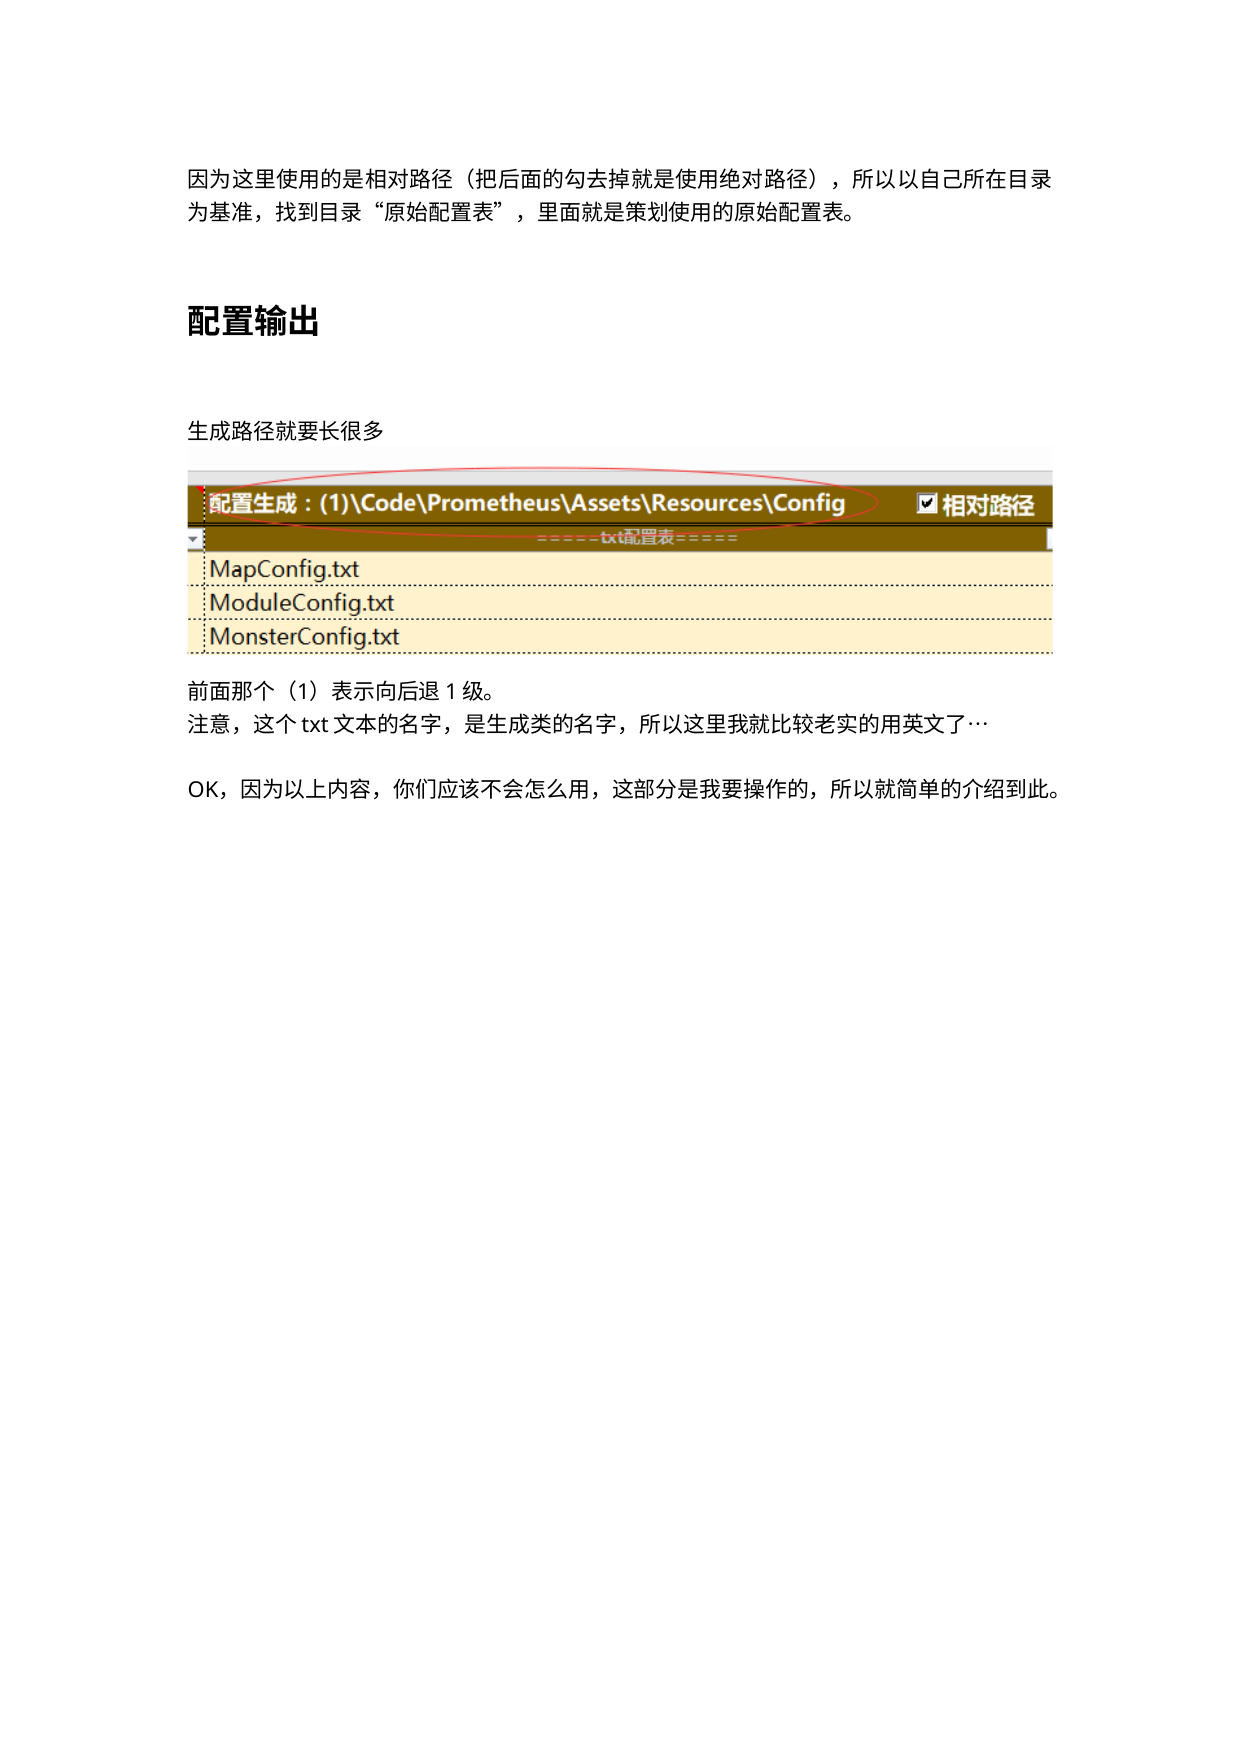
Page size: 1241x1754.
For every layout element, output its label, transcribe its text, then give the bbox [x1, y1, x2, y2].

text OK，因为以上内容，你们应该不会怎么用，这部分是我要操作的，所以就简单的介绍到此。 [187, 771, 1053, 804]
text 生成路径就要长很多 [187, 414, 1053, 446]
text 注意，这个txt文本的名字，是生成类的名字，所以这里我就比较老实的用英文了… [187, 706, 1053, 739]
text 前面那个（1）表示向后退1级。 [187, 674, 1053, 706]
subtitle 配置输出 [187, 287, 1053, 352]
picture [187, 446, 1053, 655]
text 因为这里使用的是相对路径（把后面的勾去掉就是使用绝对路径），所以以自己所在目录为基准，找到目录“原始配置表”，里面就是策划使用的原始配置表。 [187, 162, 1053, 227]
